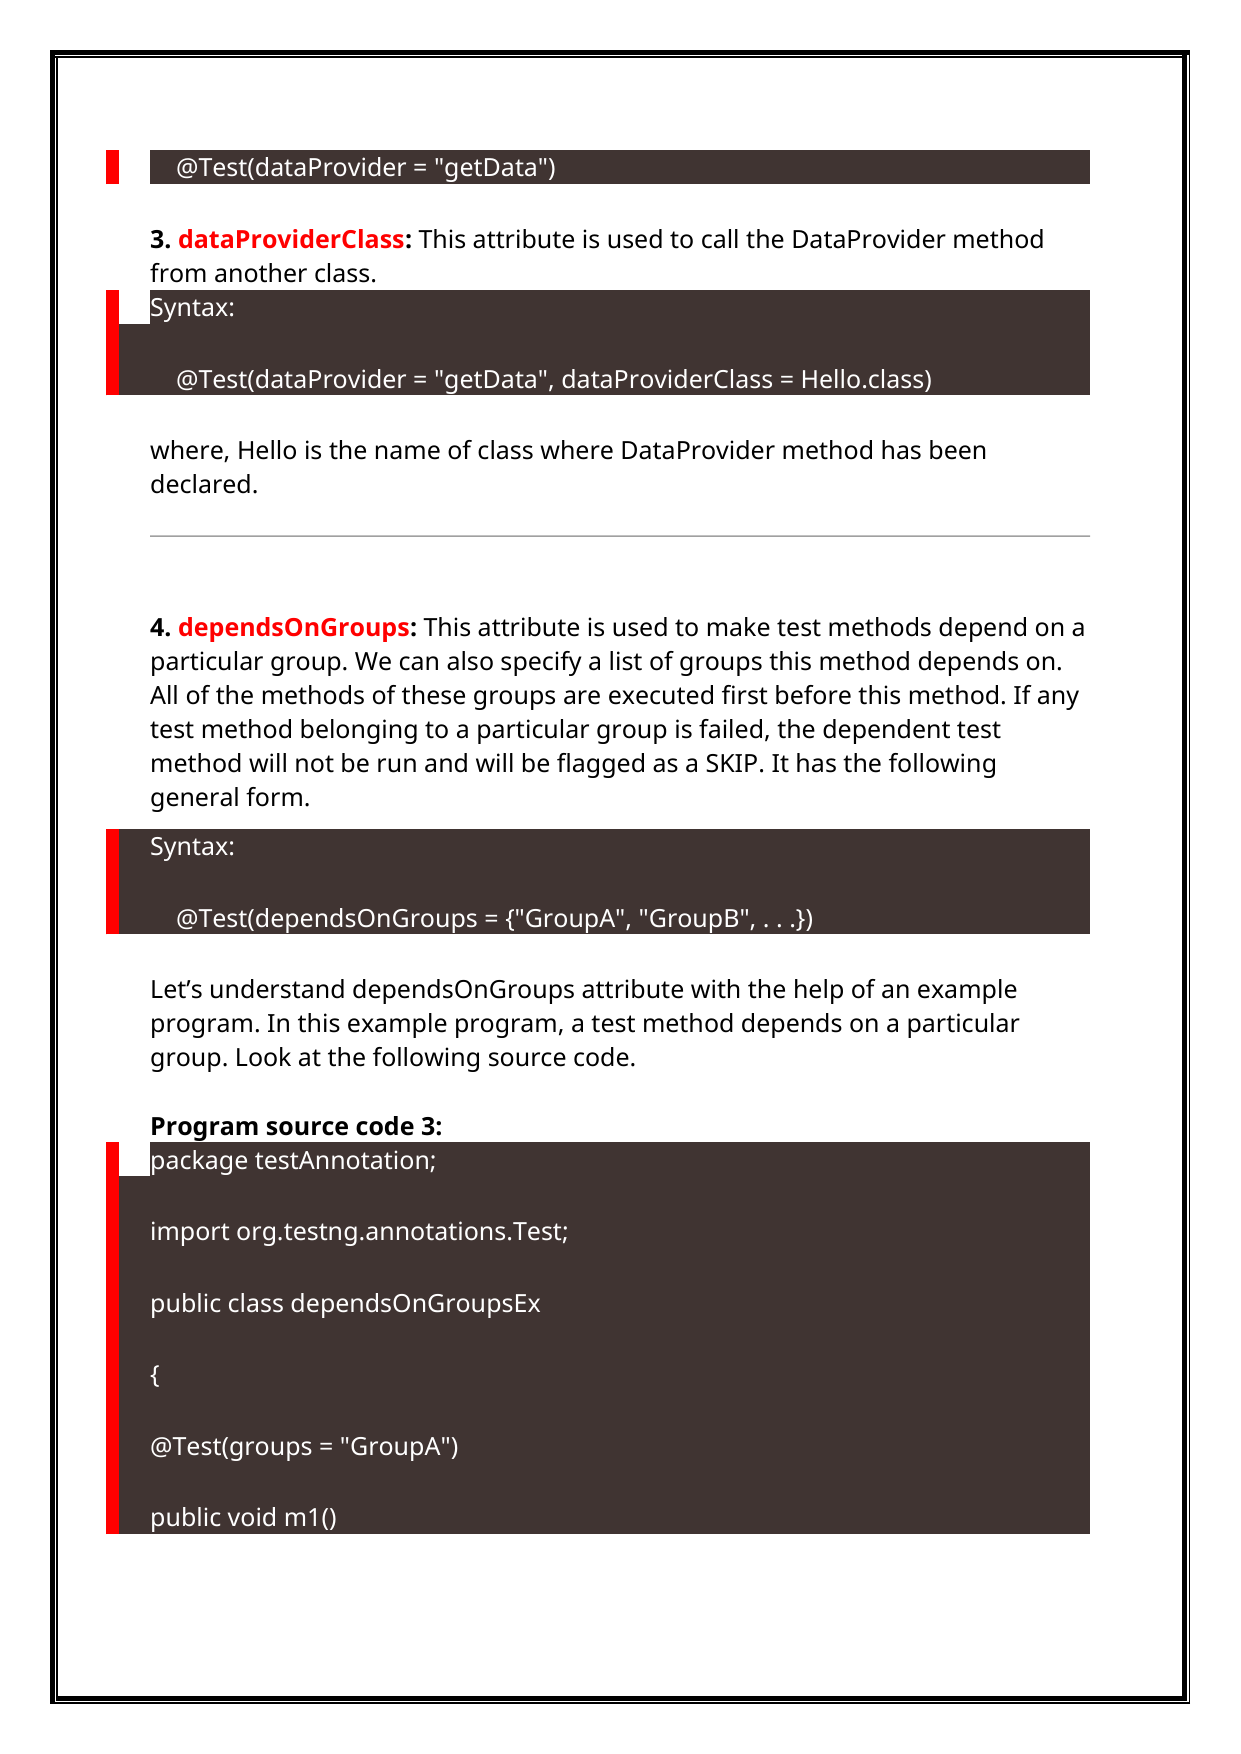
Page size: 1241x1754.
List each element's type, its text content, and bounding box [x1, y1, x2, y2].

text where, Hello is the name of class where DataProvider method has been declared. [150, 433, 1090, 501]
text @Test(dataProvider = "getData", dataProviderClass = Hello.class) [119, 361, 1090, 395]
text Let’s understand dependsOnGroups attribute with the help of an example program. In this example program, a test method depends on a particular group. Look at the following source code. Program source code 3: [150, 972, 1090, 1142]
text package testAnnotation; [150, 1142, 1090, 1176]
text @Test(groups = "GroupA") [119, 1428, 1090, 1463]
text Syntax: [119, 829, 1090, 863]
text @Test(dataProvider = "getData") [150, 150, 1090, 184]
text import org.testng.annotations.Test; [119, 1214, 1090, 1248]
text 4. dependsOnGroups: This attribute is used to make test methods depend on a particular group. We can also specify a list of groups this method depends on. [150, 609, 1090, 678]
text public void m1() [119, 1500, 1090, 1534]
text Syntax: [150, 290, 1090, 324]
text 3. dataProviderClass: This attribute is used to call the DataProvider method from another class. [150, 222, 1090, 290]
text @Test(dependsOnGroups = {"GroupA", "GroupB", . . .}) [119, 900, 1090, 934]
text public class dependsOnGroupsEx [119, 1285, 1090, 1319]
text { [119, 1357, 1090, 1391]
text All of the methods of these groups are executed first before this method. If any test method belonging to a particular group is failed, the dependent test method will not be run and will be flagged as a SKIP. It has the following general form. [150, 678, 1090, 814]
